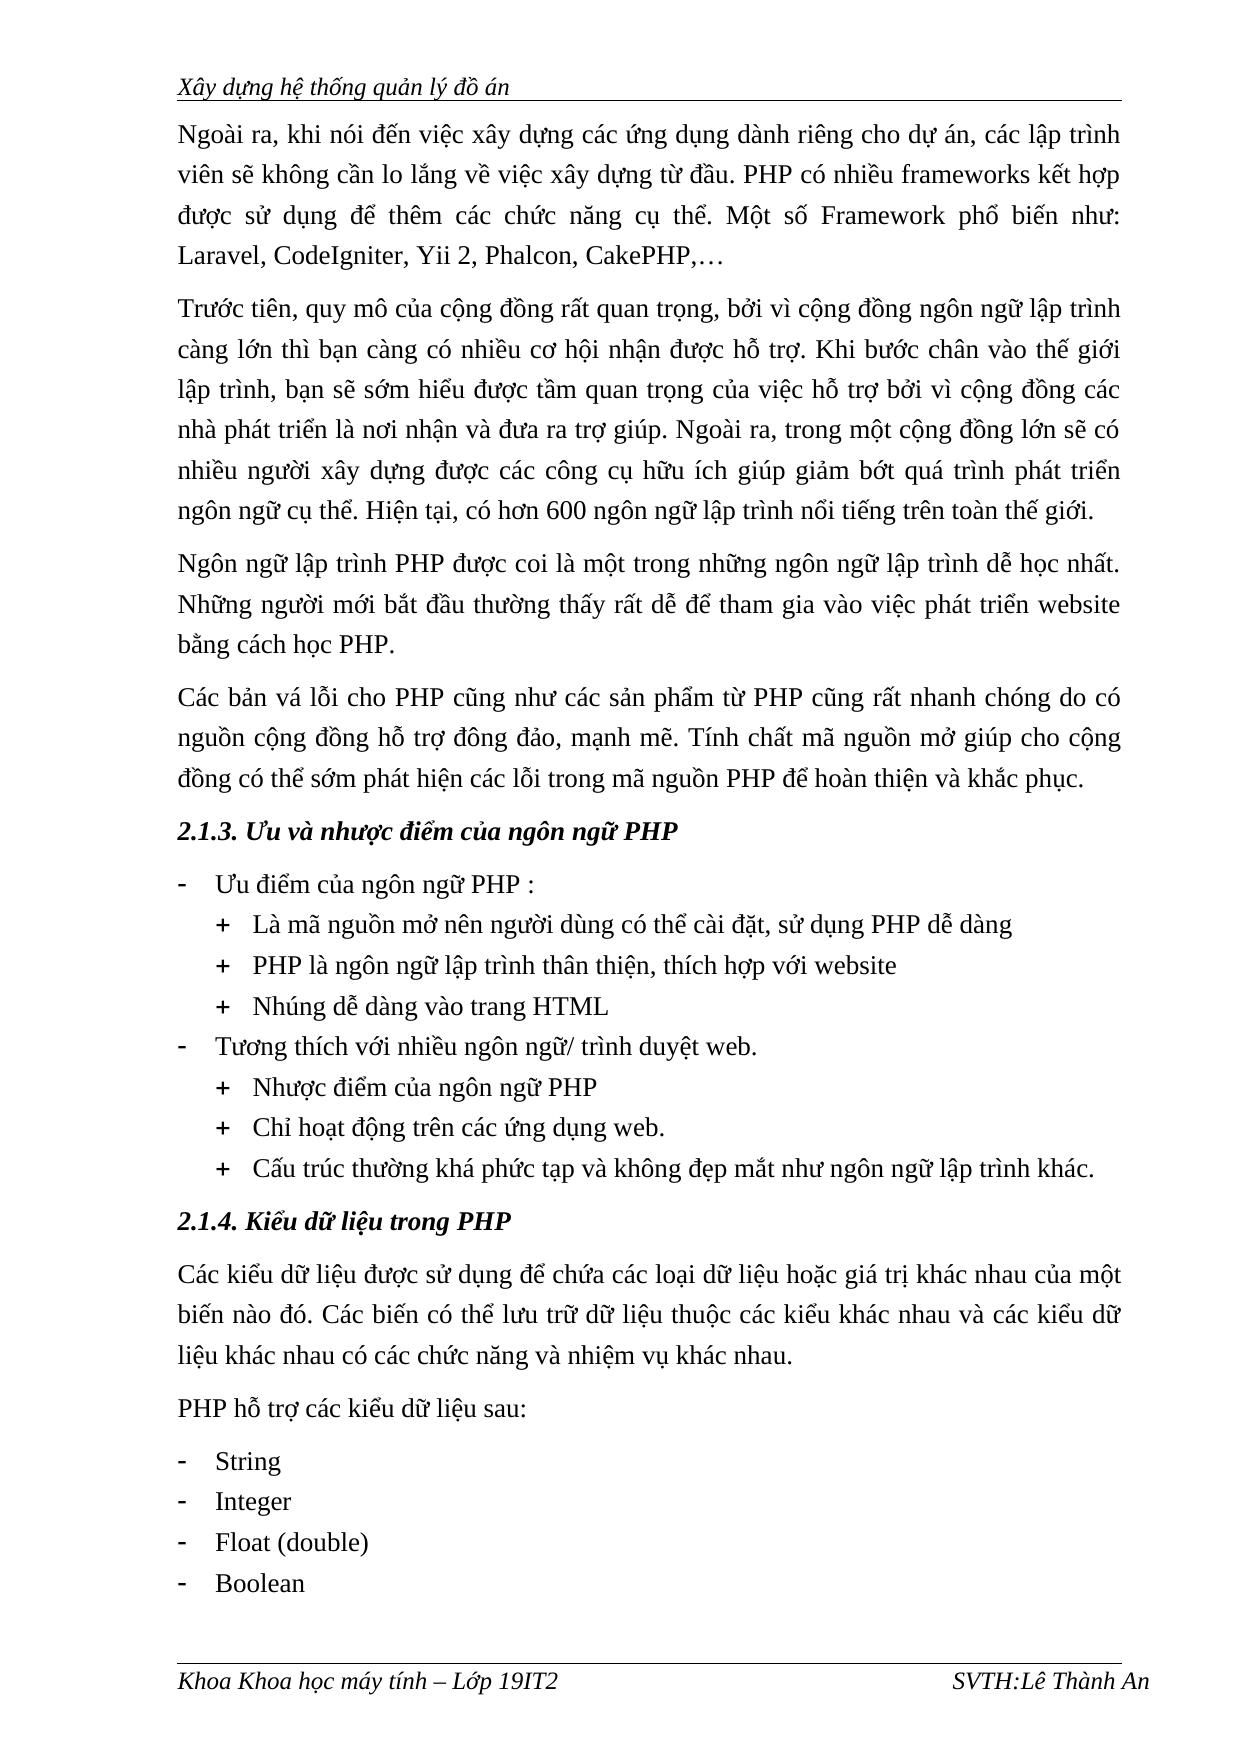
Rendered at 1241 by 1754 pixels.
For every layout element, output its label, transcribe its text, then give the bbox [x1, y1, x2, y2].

text Các kiểu dữ liệu được sử dụng để chứa các loại dữ liệu hoặc giá trị khác nhau của một biến nào đó. Các biến có thể lưu trữ dữ liệu thuộc các kiểu khác nhau và các kiểu dữ liệu khác nhau có các chức năng và nhiệm vụ khác nhau. [177, 1258, 1122, 1370]
text Ngôn ngữ lập trình PHP được coi là một trong những ngôn ngữ lập trình dễ học nhất. Những người mới bắt đầu thường thấy rất dễ để tham gia vào việc phát triển website bằng cách học PHP. [177, 547, 1122, 659]
list Ưu điểm của ngôn ngữ PHP : [177, 868, 1122, 899]
list Nhúng dễ dàng vào trang HTML [215, 989, 1122, 1021]
list Nhược điểm của ngôn ngữ PHP [215, 1071, 1122, 1102]
subtitle Ưu và nhược điểm của ngôn ngữ PHP [177, 815, 1122, 846]
list Integer [177, 1485, 1122, 1517]
list Float (double) [177, 1526, 1122, 1557]
list String [177, 1445, 1122, 1476]
list Cấu trúc thường khá phức tạp và không đẹp mắt như ngôn ngữ lập trình khác. [215, 1152, 1122, 1183]
list PHP là ngôn ngữ lập trình thân thiện, thích hợp với website [215, 949, 1122, 980]
text Trước tiên, quy mô của cộng đồng rất quan trọng, bởi vì cộng đồng ngôn ngữ lập trình càng lớn thì bạn càng có nhiều cơ hội nhận được hỗ trợ. Khi bước chân vào thế giới lập trình, bạn sẽ sớm hiểu được tầm quan trọng của việc hỗ trợ bởi vì cộng đồng các nhà phát triển là nơi nhận và đưa ra trợ giúp. Ngoài ra, trong một cộng đồng lớn sẽ có nhiều người xây dựng được các công cụ hữu ích giúp giảm bớt quá trình phát triển ngôn ngữ cụ thể. Hiện tại, có hơn 600 ngôn ngữ lập trình nổi tiếng trên toàn thế giới. [177, 292, 1122, 526]
list Tương thích với nhiều ngôn ngữ/ trình duyệt web. [177, 1030, 1122, 1061]
text Ngoài ra, khi nói đến việc xây dựng các ứng dụng dành riêng cho dự án, các lập trình viên sẽ không cần lo lắng về việc xây dựng từ đầu. PHP có nhiều frameworks kết hợp được sử dụng để thêm các chức năng cụ thể. Một số Framework phổ biến như: Laravel, CodeIgniter, Yii 2, Phalcon, CakePHP,… [177, 118, 1122, 271]
list Boolean [177, 1567, 1122, 1598]
subtitle Kiểu dữ liệu trong PHP [177, 1205, 1122, 1236]
text PHP hỗ trợ các kiểu dữ liệu sau: [177, 1392, 1122, 1423]
list Là mã nguồn mở nên người dùng có thể cài đặt, sử dụng PHP dễ dàng [215, 908, 1122, 939]
list Chỉ hoạt động trên các ứng dụng web. [215, 1111, 1122, 1143]
text Các bản vá lỗi cho PHP cũng như các sản phẩm từ PHP cũng rất nhanh chóng do có nguồn cộng đồng hỗ trợ đông đảo, mạnh mẽ. Tính chất mã nguồn mở giúp cho cộng đồng có thể sớm phát hiện các lỗi trong mã nguồn PHP để hoàn thiện và khắc phục. [177, 681, 1122, 793]
